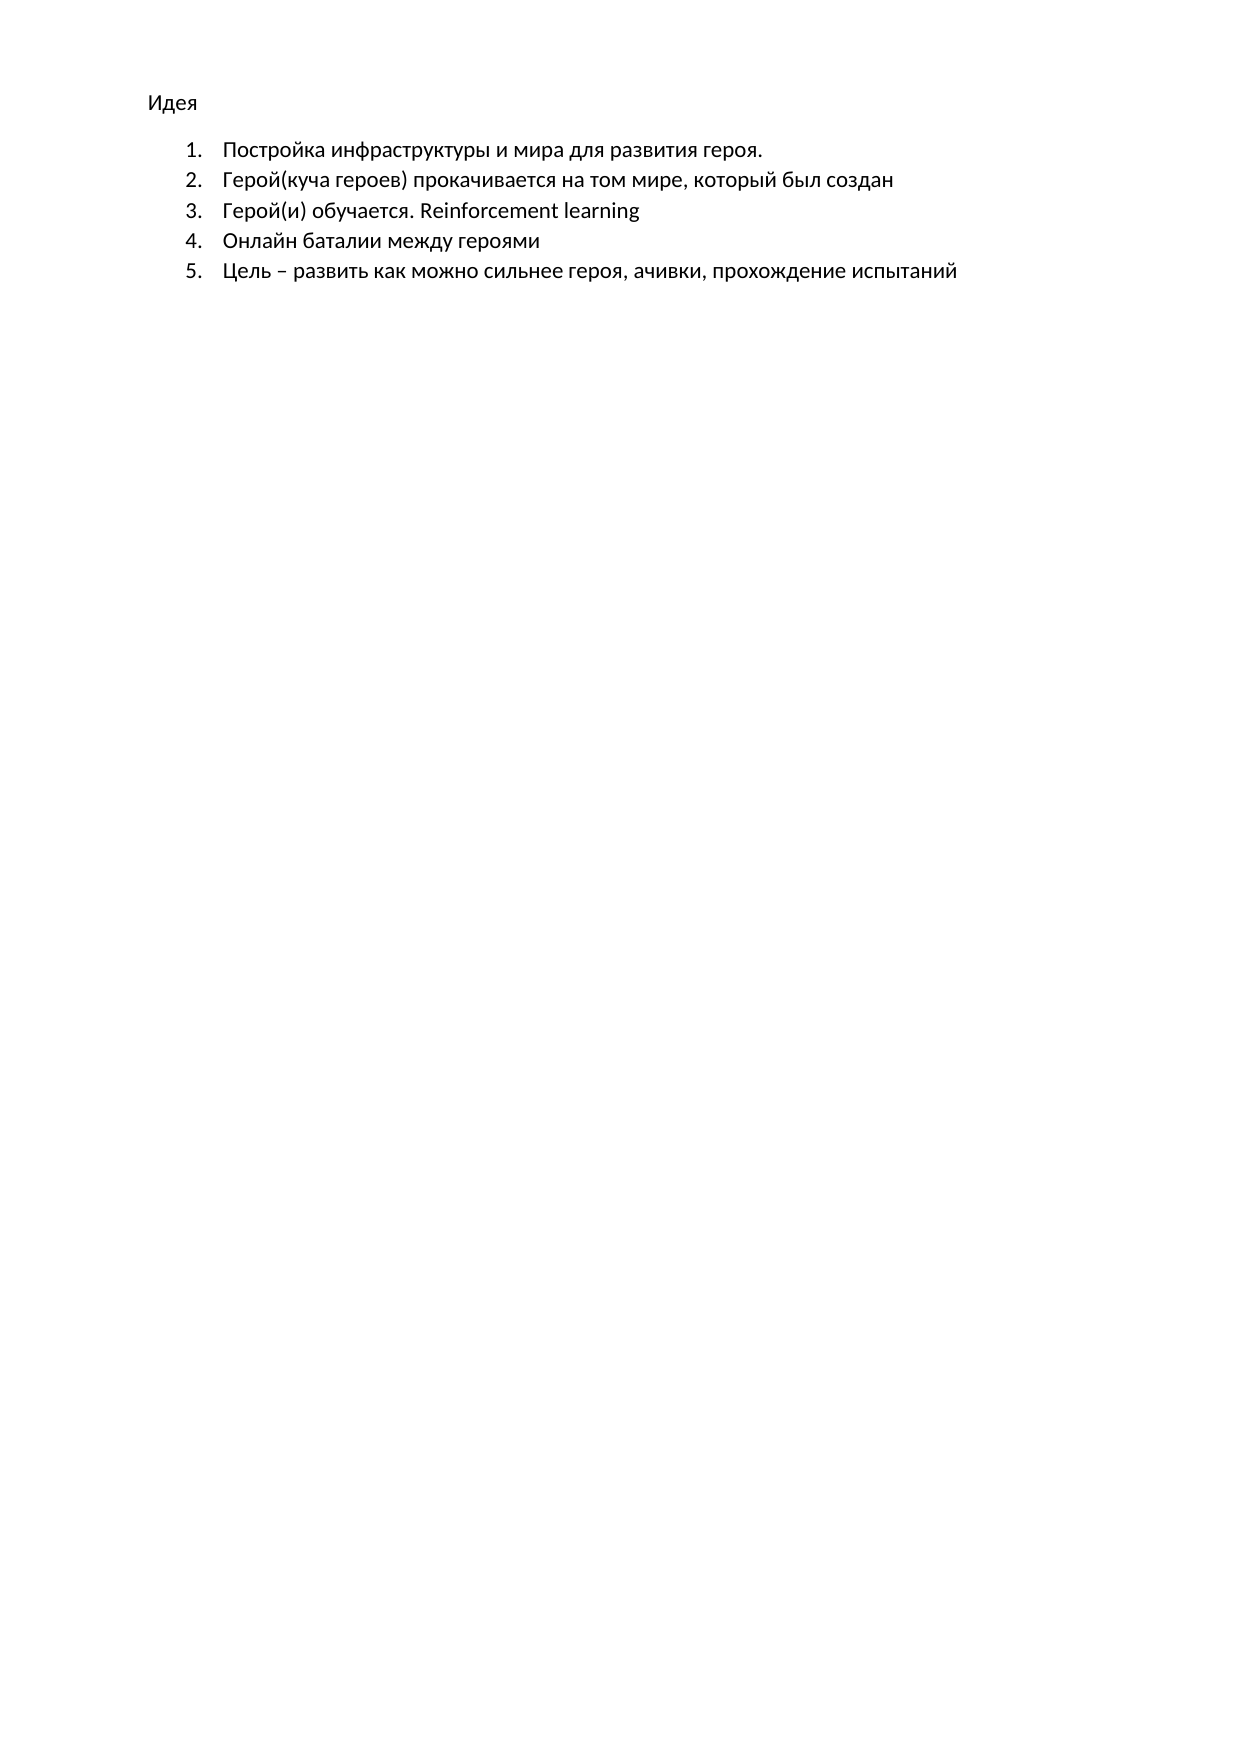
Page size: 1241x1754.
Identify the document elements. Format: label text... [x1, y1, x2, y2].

list Герой(и) обучается. Reinforcement learning [185, 196, 1152, 224]
text Идея [148, 88, 1152, 117]
list Герой(куча героев) прокачивается на том мире, который был создан [185, 166, 1152, 194]
list Цель – развить как можно сильнее героя, ачивки, прохождение испытаний [185, 256, 1152, 284]
list Постройка инфраструктуры и мира для развития героя. [185, 135, 1152, 163]
list Онлайн баталии между героями [185, 226, 1152, 254]
